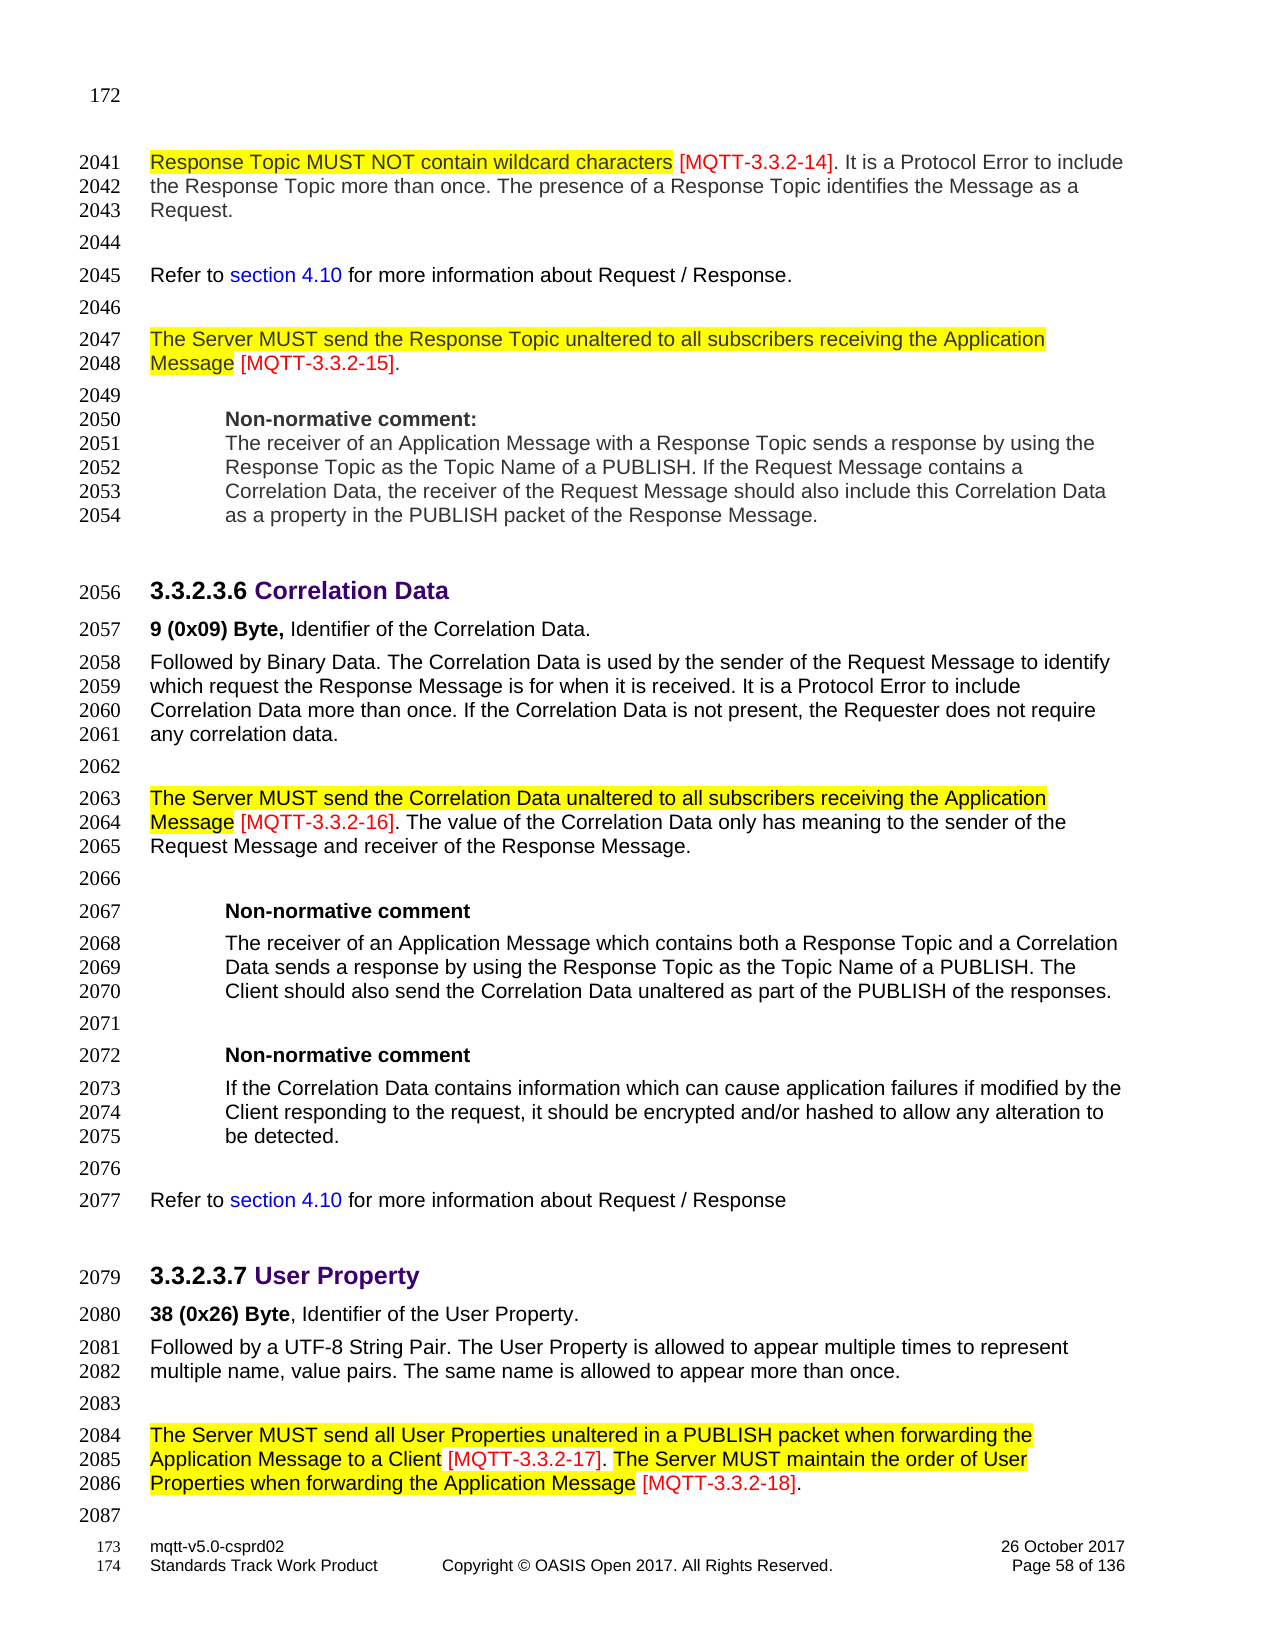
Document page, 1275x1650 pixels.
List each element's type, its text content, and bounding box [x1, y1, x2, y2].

text Followed by a UTF-8 String Pair. The User Property is allowed to appear multiple times to represent multiple name, value pairs. The same name is allowed to appear more than once. [150, 1334, 1125, 1382]
text The receiver of an Application Message which contains both a Response Topic and a Correlation Data sends a response by using the Response Topic as the Topic Name of a PUBLISH. The Client should also send the Correlation Data unaltered as part of the PUBLISH of the responses. [225, 931, 1125, 1003]
subtitle User Property [150, 1261, 1125, 1290]
text Refer to section 4.10 for more information about Request / Response [150, 1188, 1125, 1236]
text If the Correlation Data contains information which can cause application failures if modified by the Client responding to the request, it should be encrypted and/or hashed to allow any alteration to be detected. [225, 1076, 1125, 1147]
subtitle Correlation Data [150, 576, 1125, 605]
text 9 (0x09) Byte, Identifier of the Correlation Data. [150, 617, 1125, 641]
text 38 (0x26) Byte, Identifier of the User Property. [150, 1302, 1125, 1326]
text The Server MUST send the Response Topic unaltered to all subscribers receiving the Application Message [MQTT-3.3.2-15]. [400, 327, 1125, 375]
text The Server MUST send the Correlation Data unaltered to all subscribers receiving the Application Message [MQTT-3.3.2-16]. The value of the Correlation Data only has meaning to the sender of the Request Message and receiver of the Response Message. [150, 786, 1125, 858]
text The Server MUST send all User Properties unaltered in a PUBLISH packet when forwarding the Application Message to a Client [MQTT-3.3.2-17]. The Server MUST maintain the order of User Properties when forwarding the Application Message [MQTT-3.3.2-18]. [636, 1423, 1125, 1495]
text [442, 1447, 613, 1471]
text Non-normative comment: The receiver of an Application Message with a Response Topic sends a response by using the Response Topic as the Topic Name of a PUBLISH. If the Request Message contains a Correlation Data, the receiver of the Request Message should also include this Correlation Data as a property in the PUBLISH packet of the Response Message. [225, 383, 1125, 551]
text Refer to section 4.10 for more information about Request / Response. [150, 262, 1125, 286]
text Non-normative comment [225, 1043, 1125, 1067]
text Followed by Binary Data. The Correlation Data is used by the sender of the Request Message to identify which request the Response Message is for when it is received. It is a Protocol Error to include Correlation Data more than once. If the Correlation Data is not present, the Requester does not require any correlation data. [150, 649, 1125, 745]
text Non-normative comment [225, 898, 1125, 922]
